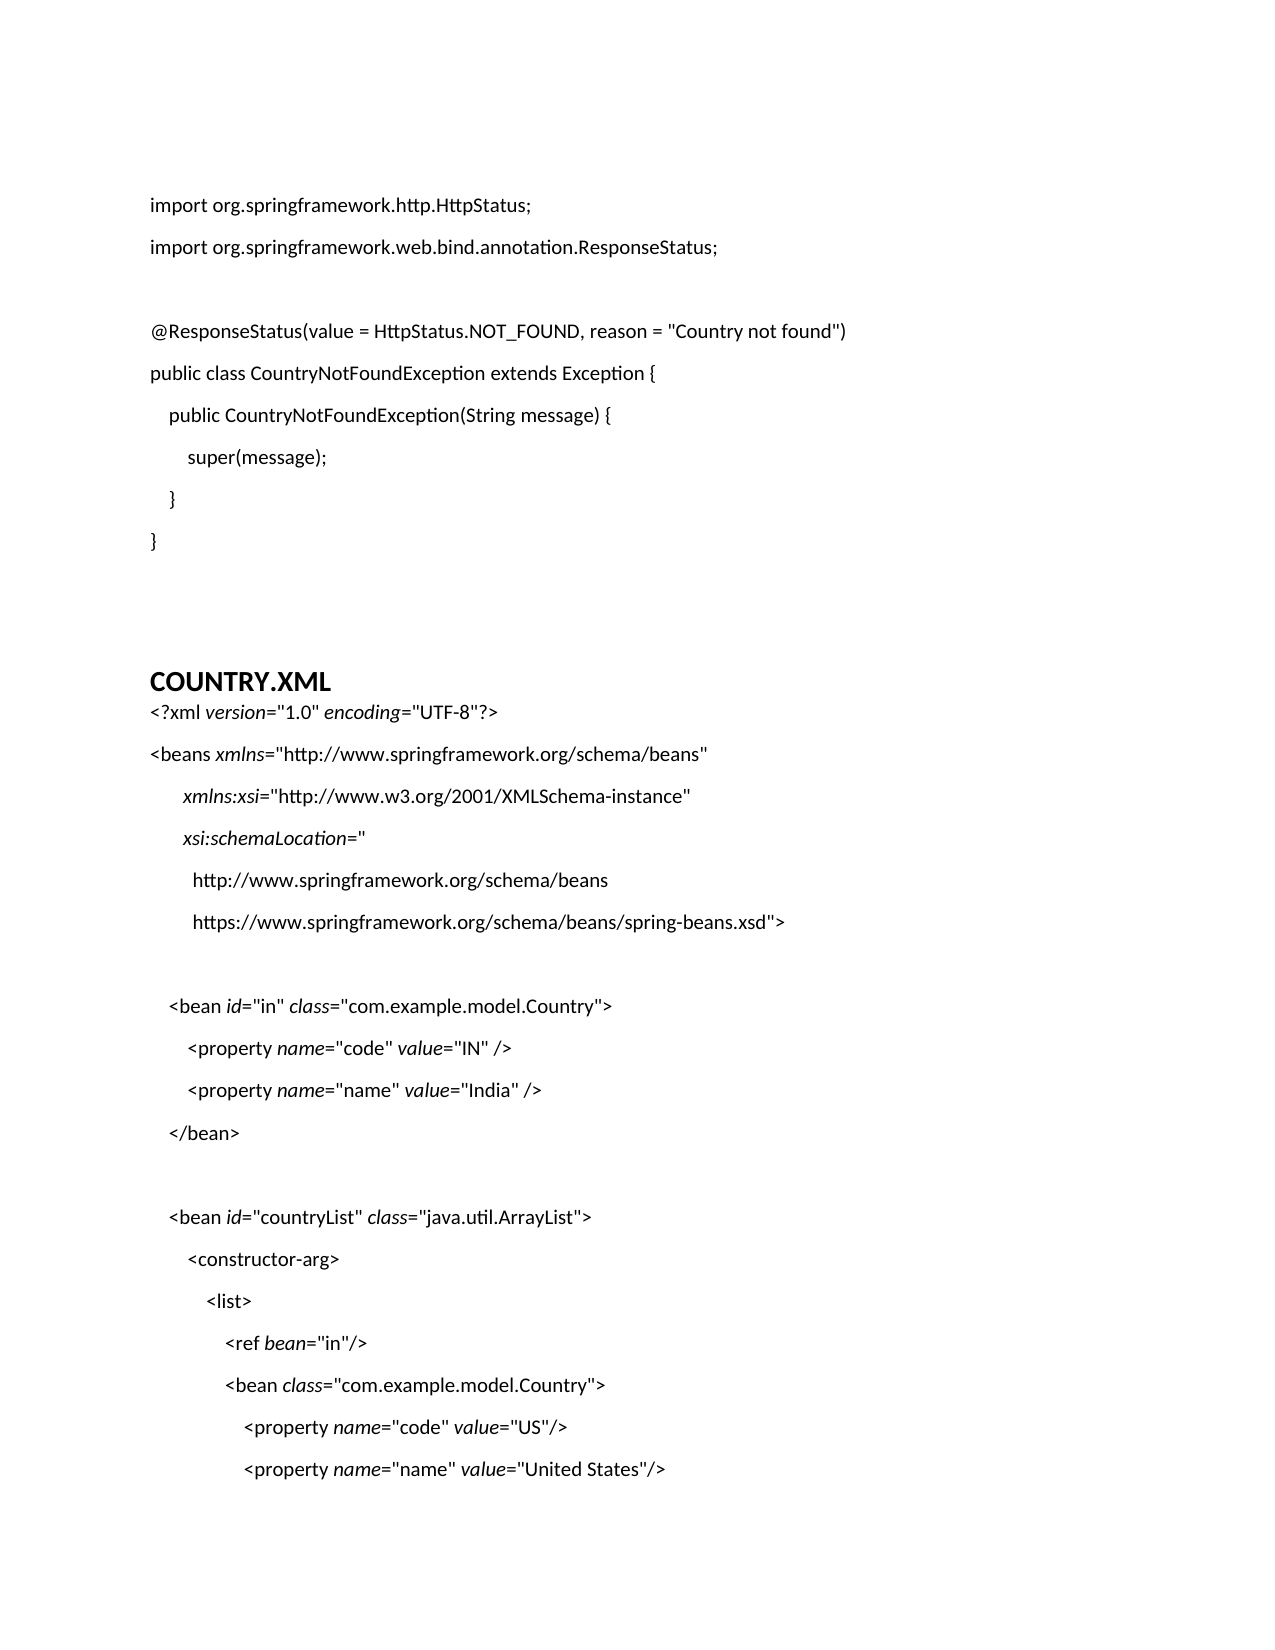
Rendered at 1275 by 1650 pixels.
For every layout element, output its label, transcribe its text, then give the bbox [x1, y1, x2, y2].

text super(message); [150, 444, 1125, 470]
text <constructor-arg> [150, 1246, 1125, 1271]
text http://www.springframework.org/schema/beans [150, 867, 1125, 893]
text <?xml version="1.0" encoding="UTF-8"?> [150, 699, 1125, 724]
text <property name="code" value="IN" /> [150, 1036, 1125, 1061]
text @ResponseStatus(value = HttpStatus.NOT_FOUND, reason = "Country not found") [150, 318, 1125, 344]
text <bean id="in" class="com.example.model.Country"> [150, 993, 1125, 1019]
text <list> [150, 1288, 1125, 1313]
text <property name="name" value="India" /> [150, 1078, 1125, 1103]
text https://www.springframework.org/schema/beans/spring-beans.xsd"> [150, 909, 1125, 935]
text import org.springframework.web.bind.annotation.ResponseStatus; [150, 234, 1125, 259]
text } [150, 529, 1125, 554]
text xmlns:xsi="http://www.w3.org/2001/XMLSchema-instance" [150, 783, 1125, 808]
text public CountryNotFoundException(String message) { [150, 402, 1125, 428]
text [150, 1372, 1125, 1398]
subtitle COUNTRY.XML [150, 663, 1125, 699]
text xsi:schemaLocation=" [150, 825, 1125, 851]
text } [150, 487, 1125, 512]
text <property name="code" value="US"/> [150, 1414, 1125, 1440]
text </bean> [150, 1120, 1125, 1145]
text public class CountryNotFoundException extends Exception { [150, 360, 1125, 386]
text <bean id="countryList" class="java.util.ArrayList"> [150, 1204, 1125, 1229]
text <beans xmlns="http://www.springframework.org/schema/beans" [150, 741, 1125, 766]
text import org.springframework.http.HttpStatus; [150, 192, 1125, 217]
text <property name="name" value="United States"/> [150, 1456, 1125, 1482]
text <ref bean="in"/> [150, 1330, 1125, 1356]
